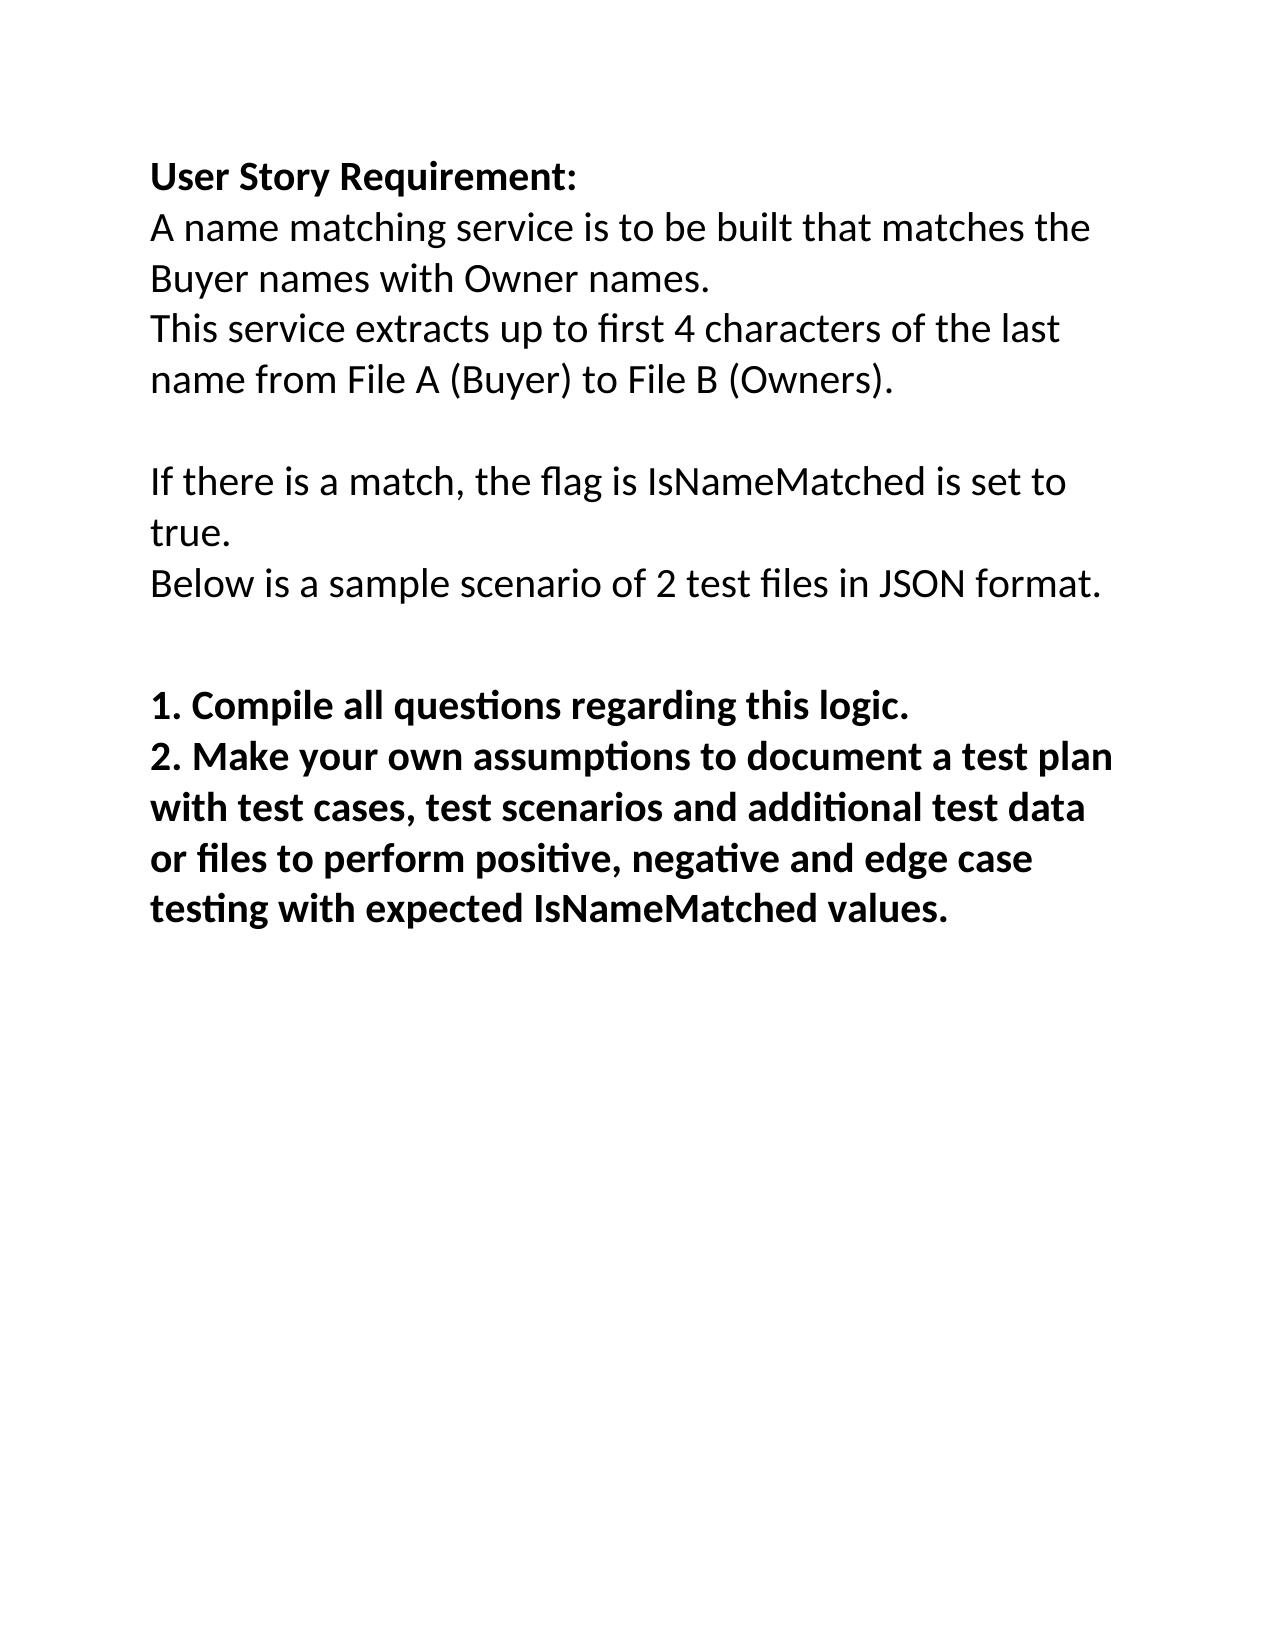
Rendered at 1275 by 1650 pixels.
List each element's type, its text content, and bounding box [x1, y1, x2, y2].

text User Story Requirement: A name matching service is to be built that matches the Buyer names with Owner names. This service extracts up to first 4 characters of the last name from File A (Buyer) to File B (Owners). If there is a match, the flag is IsNameMatched is set to true. [150, 150, 1125, 557]
text Below is a sample scenario of 2 test files in JSON format. [150, 557, 1125, 607]
text 1. Compile all questions regarding this logic. 2. Make your own assumptions to document a test plan with test cases, test scenarios and additional test data or files to perform positive, negative and edge case testing with expected IsNameMatched values. [150, 679, 1125, 933]
